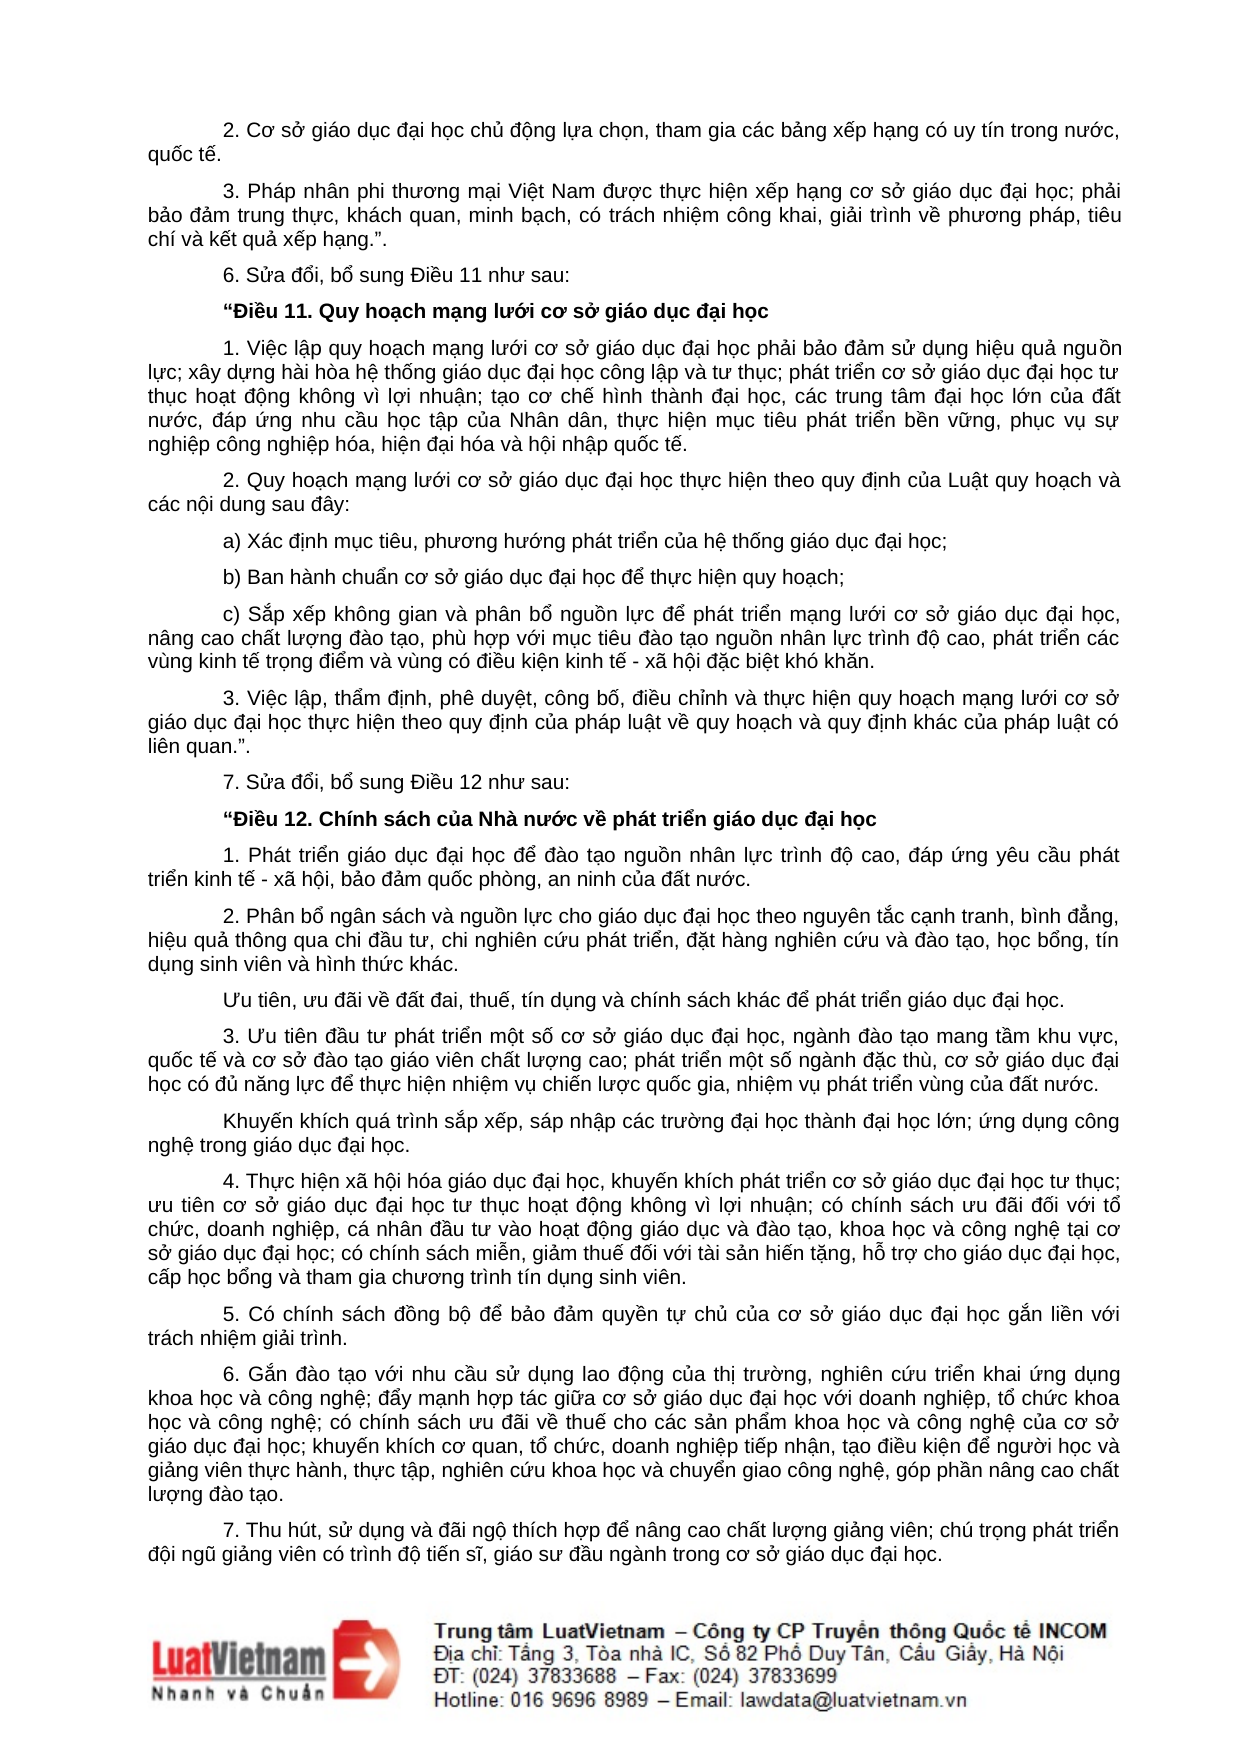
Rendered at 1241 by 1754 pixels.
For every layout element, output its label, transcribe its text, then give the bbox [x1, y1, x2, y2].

text 2. Phân bổ ngân sách và nguồn lực cho giáo dục đại học theo nguyên tắc cạnh tranh, bình đẳng, hiệu quả thông qua chi đầu tư, chi nghiên cứu phát triển, đặt hàng nghiên cứu và đào tạo, học bổng, tín dụng sinh viên và hình thức khác. [148, 903, 1122, 975]
text 6. Gắn đào tạo với nhu cầu sử dụng lao động của thị trường, nghiên cứu triển khai ứng dụng khoa học và công nghệ; đẩy mạnh hợp tác giữa cơ sở giáo dục đại học với doanh nghiệp, tổ chức khoa học và công nghệ; có chính sách ưu đãi về thuế cho các sản phẩm khoa học và công nghệ của cơ sở giáo dục đại học; khuyến khích cơ quan, tổ chức, doanh nghiệp tiếp nhận, tạo điều kiện để người học và giảng viên thực hành, thực tập, nghiên cứu khoa học và chuyển giao công nghệ, góp phần nâng cao chất lượng đào tạo. [148, 1362, 1122, 1506]
text 7. Sửa đổi, bổ sung Điều 12 như sau: [148, 770, 1122, 794]
text 2. Quy hoạch mạng lưới cơ sở giáo dục đại học thực hiện theo quy định của Luật quy hoạch và các nội dung sau đây: [148, 468, 1122, 516]
text Ưu tiên, ưu đãi về đất đai, thuế, tín dụng và chính sách khác để phát triển giáo dục đại học. [148, 988, 1122, 1012]
text “Điều 11. Quy hoạch mạng lưới cơ sở giáo dục đại học [148, 299, 1122, 323]
picture [147, 1601, 1120, 1731]
text “Điều 12. Chính sách của Nhà nước về phát triển giáo dục đại học [148, 807, 1122, 831]
text 3. Pháp nhân phi thương mại Việt Nam được thực hiện xếp hạng cơ sở giáo dục đại học; phải bảo đảm trung thực, khách quan, minh bạch, có trách nhiệm công khai, giải trình về phương pháp, tiêu chí và kết quả xếp hạng.”. [148, 178, 1122, 250]
text 2. Cơ sở giáo dục đại học chủ động lựa chọn, tham gia các bảng xếp hạng có uy tín trong nước, quốc tế. [148, 118, 1122, 166]
text 6. Sửa đổi, bổ sung Điều 11 như sau: [148, 263, 1122, 287]
text 1. Phát triển giáo dục đại học để đào tạo nguồn nhân lực trình độ cao, đáp ứng yêu cầu phát triển kinh tế - xã hội, bảo đảm quốc phòng, an ninh của đất nước. [148, 843, 1122, 891]
text 3. Việc lập, thẩm định, phê duyệt, công bố, điều chỉnh và thực hiện quy hoạch mạng lưới cơ sở giáo dục đại học thực hiện theo quy định của pháp luật về quy hoạch và quy định khác của pháp luật có liên quan.”. [148, 686, 1122, 758]
text Khuyến khích quá trình sắp xếp, sáp nhập các trường đại học thành đại học lớn; ứng dụng công nghệ trong giáo dục đại học. [148, 1109, 1122, 1157]
text a) Xác định mục tiêu, phương hướng phát triển của hệ thống giáo dục đại học; [148, 528, 1122, 552]
text 7. Thu hút, sử dụng và đãi ngộ thích hợp để nâng cao chất lượng giảng viên; chú trọng phát triển đội ngũ giảng viên có trình độ tiến sĩ, giáo sư đầu ngành trong cơ sở giáo dục đại học. [148, 1518, 1122, 1566]
text b) Ban hành chuẩn cơ sở giáo dục đại học để thực hiện quy hoạch; [148, 565, 1122, 589]
text 4. Thực hiện xã hội hóa giáo dục đại học, khuyến khích phát triển cơ sở giáo dục đại học tư thục; ưu tiên cơ sở giáo dục đại học tư thục hoạt động không vì lợi nhuận; có chính sách ưu đãi đối với tổ chức, doanh nghiệp, cá nhân đầu tư vào hoạt động giáo dục và đào tạo, khoa học và công nghệ tại cơ sở giáo dục đại học; có chính sách miễn, giảm thuế đối với tài sản hiến tặng, hỗ trợ cho giáo dục đại học, cấp học bổng và tham gia chương trình tín dụng sinh viên. [148, 1169, 1122, 1289]
text c) Sắp xếp không gian và phân bổ nguồn lực để phát triển mạng lưới cơ sở giáo dục đại học, nâng cao chất lượng đào tạo, phù hợp với mục tiêu đào tạo nguồn nhân lực trình độ cao, phát triển các vùng kinh tế trọng điểm và vùng có điều kiện kinh tế - xã hội đặc biệt khó khăn. [148, 601, 1122, 673]
text 1. Việc lập quy hoạch mạng lưới cơ sở giáo dục đại học phải bảo đảm sử dụng hiệu quả nguồn lực; xây dựng hài hòa hệ thống giáo dục đại học công lập và tư thục; phát triển cơ sở giáo dục đại học tư thục hoạt động không vì lợi nhuận; tạo cơ chế hình thành đại học, các trung tâm đại học lớn của đất nước, đáp ứng nhu cầu học tập của Nhân dân, thực hiện mục tiêu phát triển bền vững, phục vụ sự nghiệp công nghiệp hóa, hiện đại hóa và hội nhập quốc tế. [148, 336, 1122, 456]
text 5. Có chính sách đồng bộ để bảo đảm quyền tự chủ của cơ sở giáo dục đại học gắn liền với trách nhiệm giải trình. [148, 1301, 1122, 1349]
text 3. Ưu tiên đầu tư phát triển một số cơ sở giáo dục đại học, ngành đào tạo mang tầm khu vực, quốc tế và cơ sở đào tạo giáo viên chất lượng cao; phát triển một số ngành đặc thù, cơ sở giáo dục đại học có đủ năng lực để thực hiện nhiệm vụ chiến lược quốc gia, nhiệm vụ phát triển vùng của đất nước. [148, 1024, 1122, 1096]
